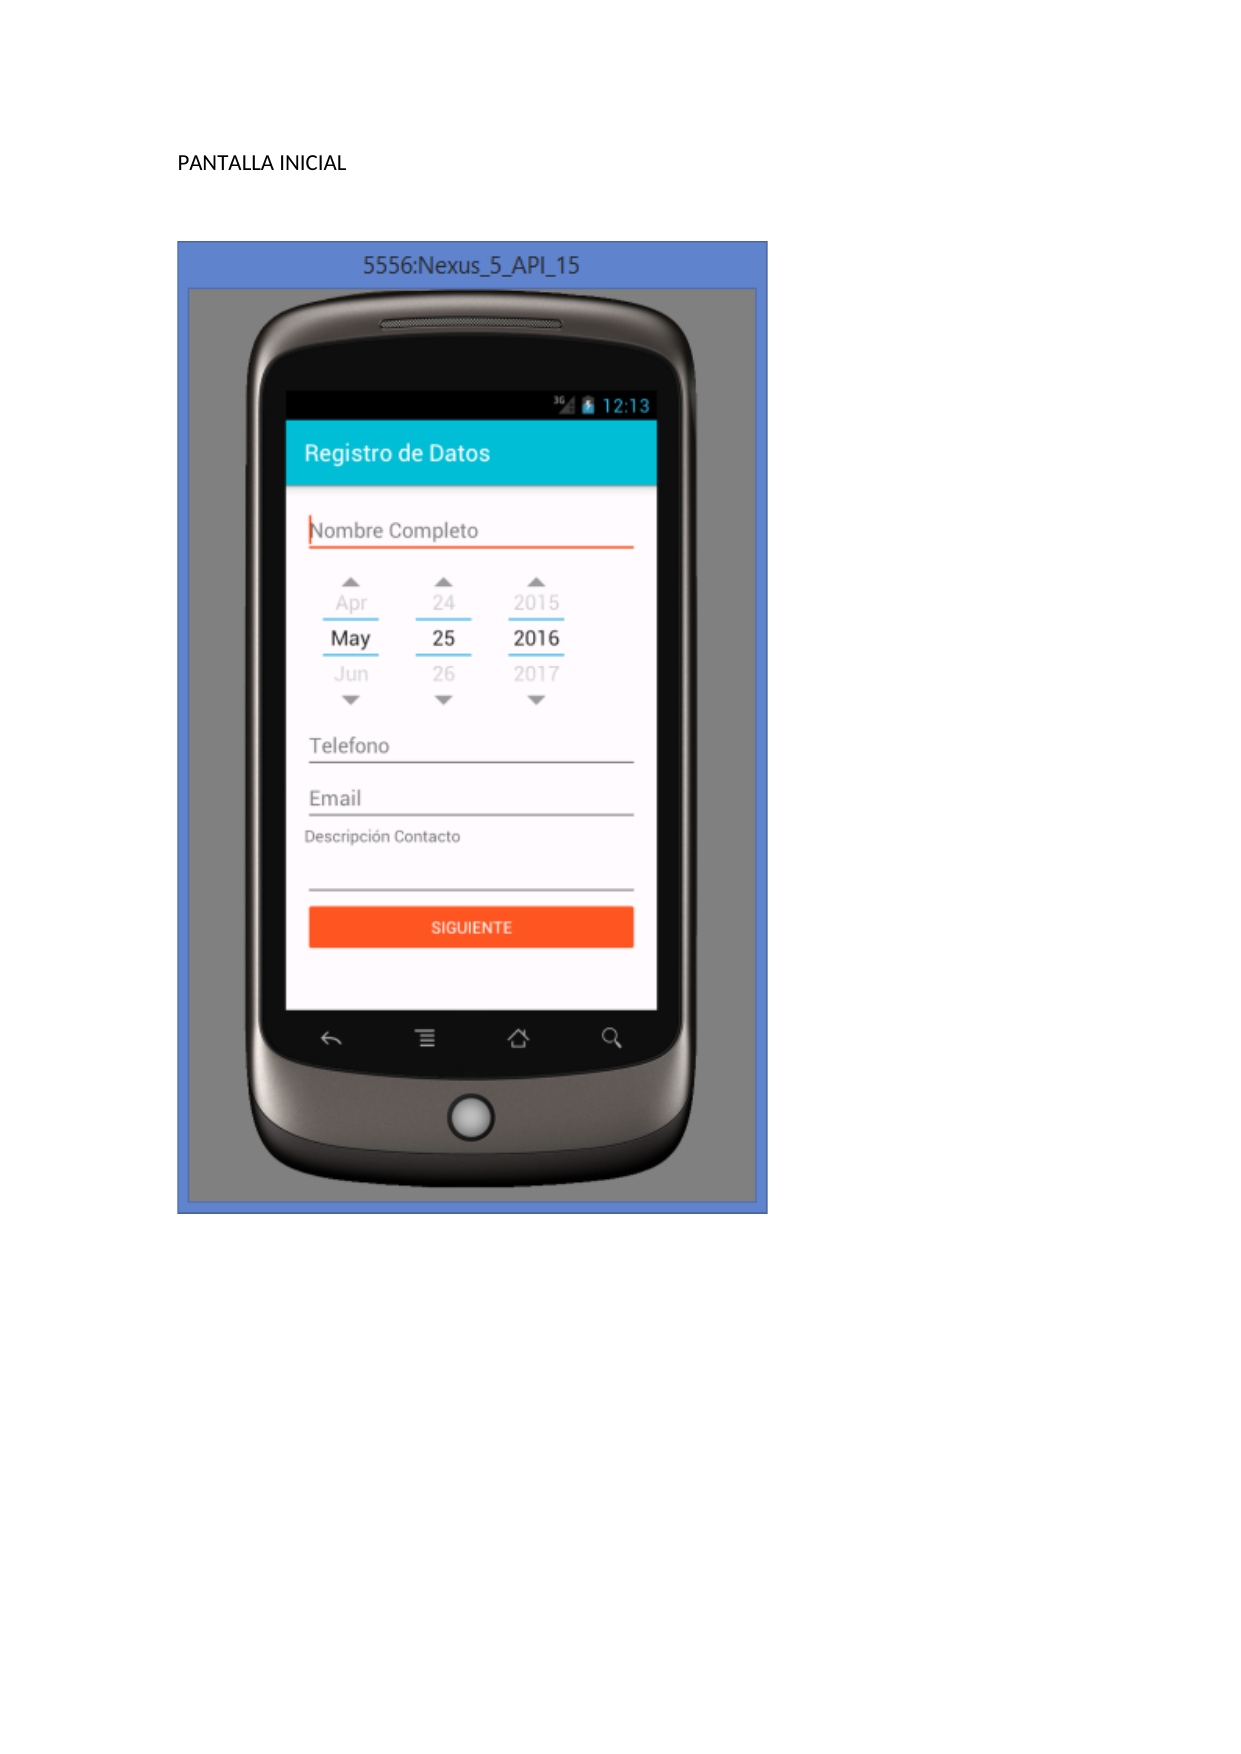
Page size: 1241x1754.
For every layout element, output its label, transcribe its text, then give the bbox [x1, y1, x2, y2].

text PANTALLA INICIAL [177, 148, 1063, 176]
picture [177, 241, 768, 1214]
